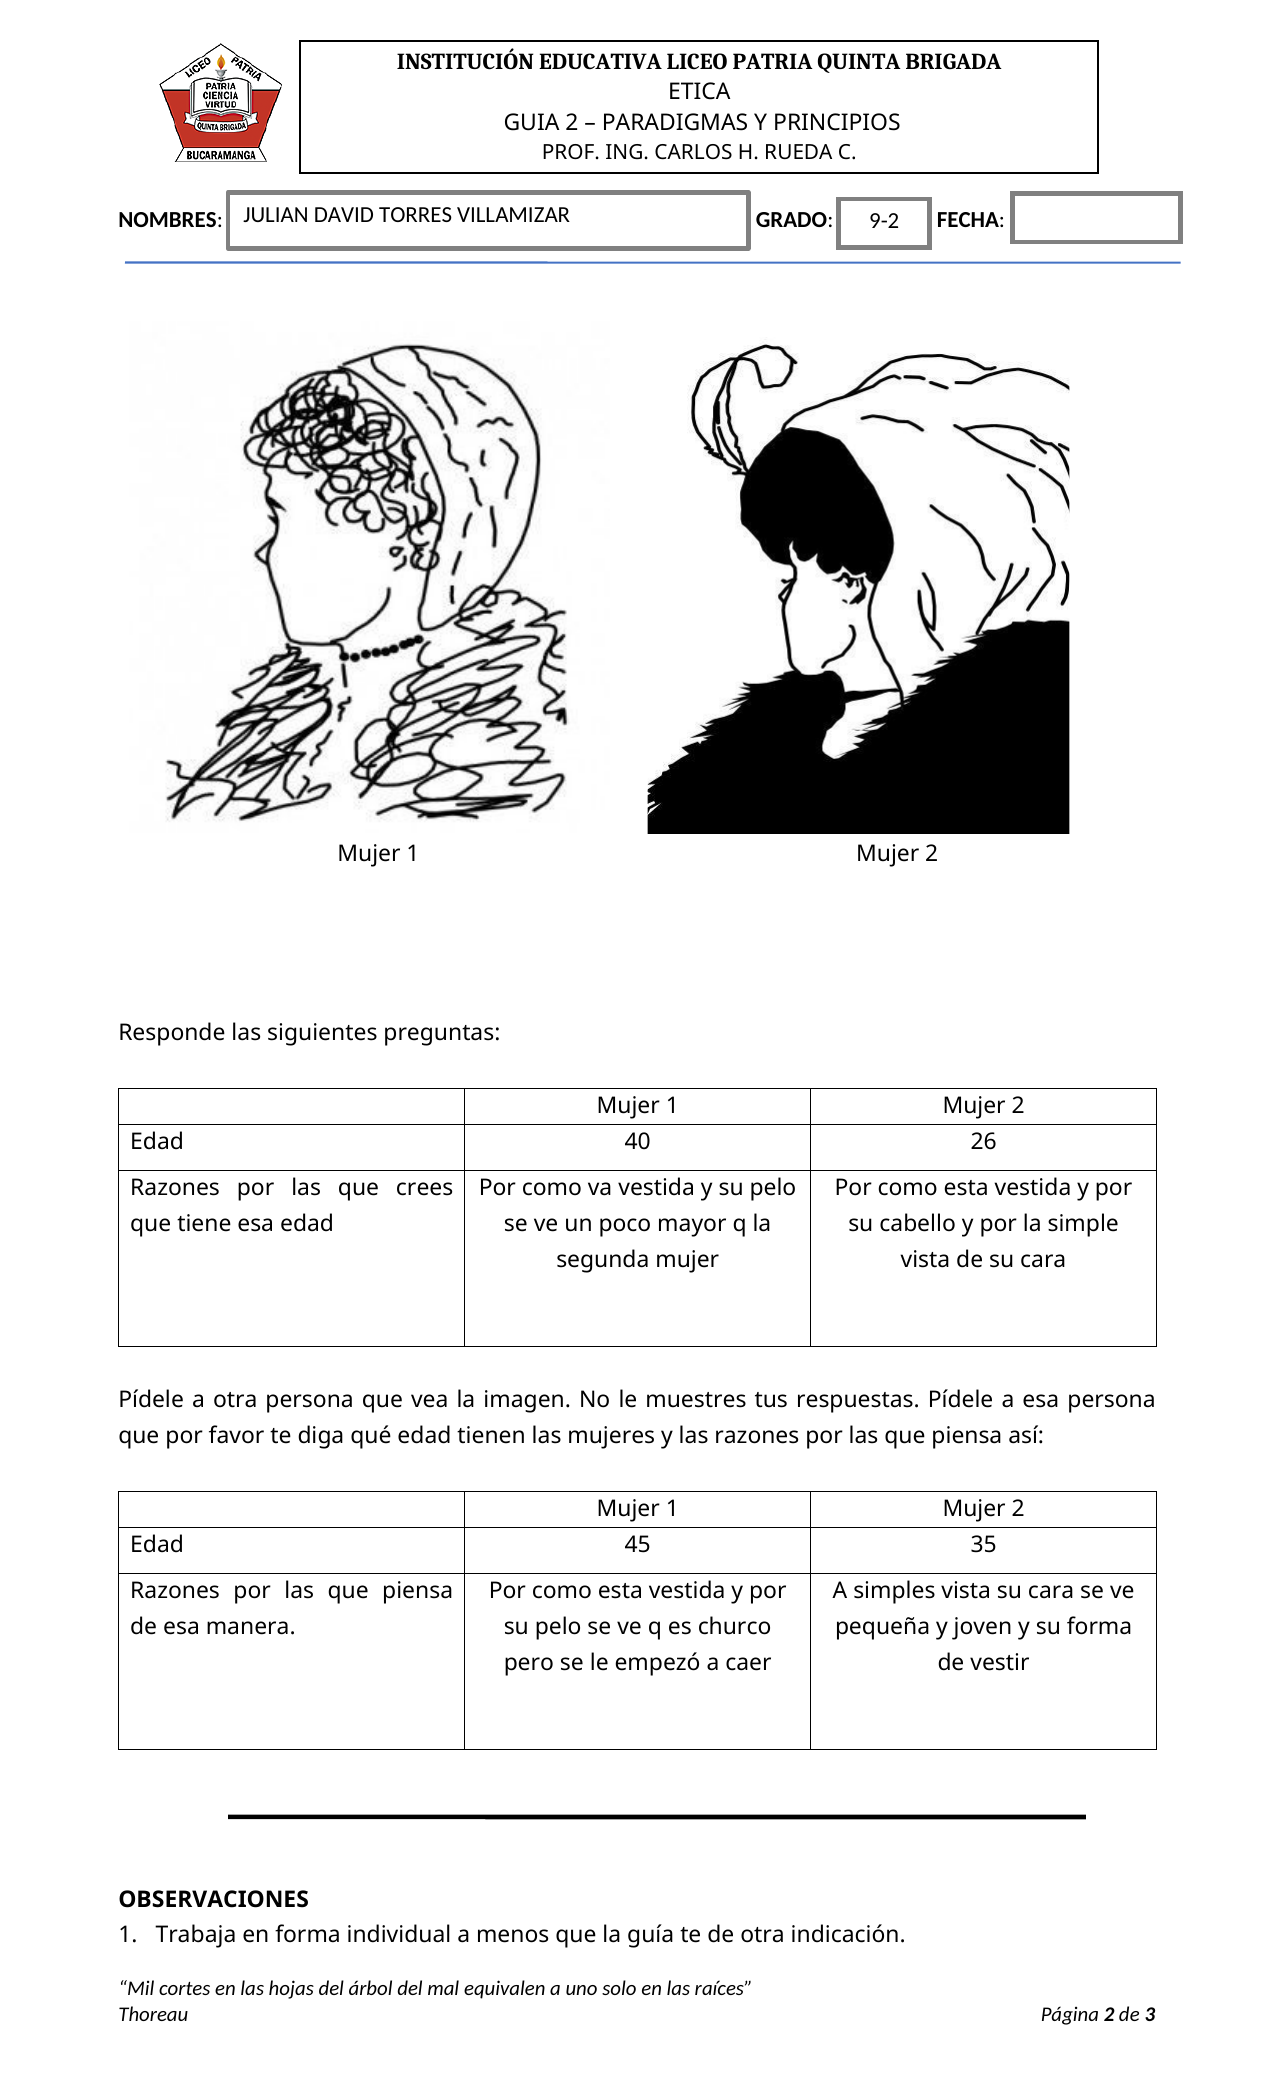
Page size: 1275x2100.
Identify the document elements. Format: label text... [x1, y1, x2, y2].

picture [647, 321, 1070, 834]
table_cell Mujer 1 [119, 838, 637, 872]
table_cell Mujer 2 [638, 838, 1156, 872]
table_cell Edad [119, 1528, 464, 1573]
table_cell Razones por las que crees que tiene esa edad [119, 1171, 464, 1346]
table_header Mujer 1 [465, 1492, 810, 1527]
text OBSERVACIONES [118, 1882, 1157, 1914]
table_header Mujer 2 [811, 1492, 1156, 1527]
text Pídele a otra persona que vea la imagen. No le muestres tus respuestas. Pídele a esa persona que por favor te diga qué edad tienen las mujeres y las razones por las que piensa así: [118, 1383, 1157, 1450]
picture [159, 43, 282, 162]
table_cell Por como esta vestida y por su pelo se ve q es churco pero se le empezó a caer [465, 1574, 810, 1749]
table_cell 40 [465, 1125, 810, 1170]
table_header [119, 1492, 464, 1527]
table_cell Por como esta vestida y por su cabello y por la simple vista de su cara [811, 1171, 1156, 1346]
table_cell Razones por las que piensa de esa manera. [119, 1574, 464, 1749]
list Trabaja en forma individual a menos que la guía te de otra indicación. [118, 1918, 1157, 1950]
table_header Mujer 1 [465, 1089, 810, 1124]
table_cell 26 [811, 1125, 1156, 1170]
table_cell 35 [811, 1528, 1156, 1573]
table_header [638, 289, 1156, 837]
picture [128, 321, 611, 833]
table_header Mujer 2 [811, 1089, 1156, 1124]
table_cell Por como va vestida y su pelo se ve un poco mayor q la segunda mujer [465, 1171, 810, 1346]
table_header [119, 289, 637, 837]
text Responde las siguientes preguntas: [118, 1016, 1157, 1047]
table_cell 45 [465, 1528, 810, 1573]
table_cell Edad [119, 1125, 464, 1170]
table_cell A simples vista su cara se ve pequeña y joven y su forma de vestir [811, 1574, 1156, 1749]
table_header [119, 1089, 464, 1124]
